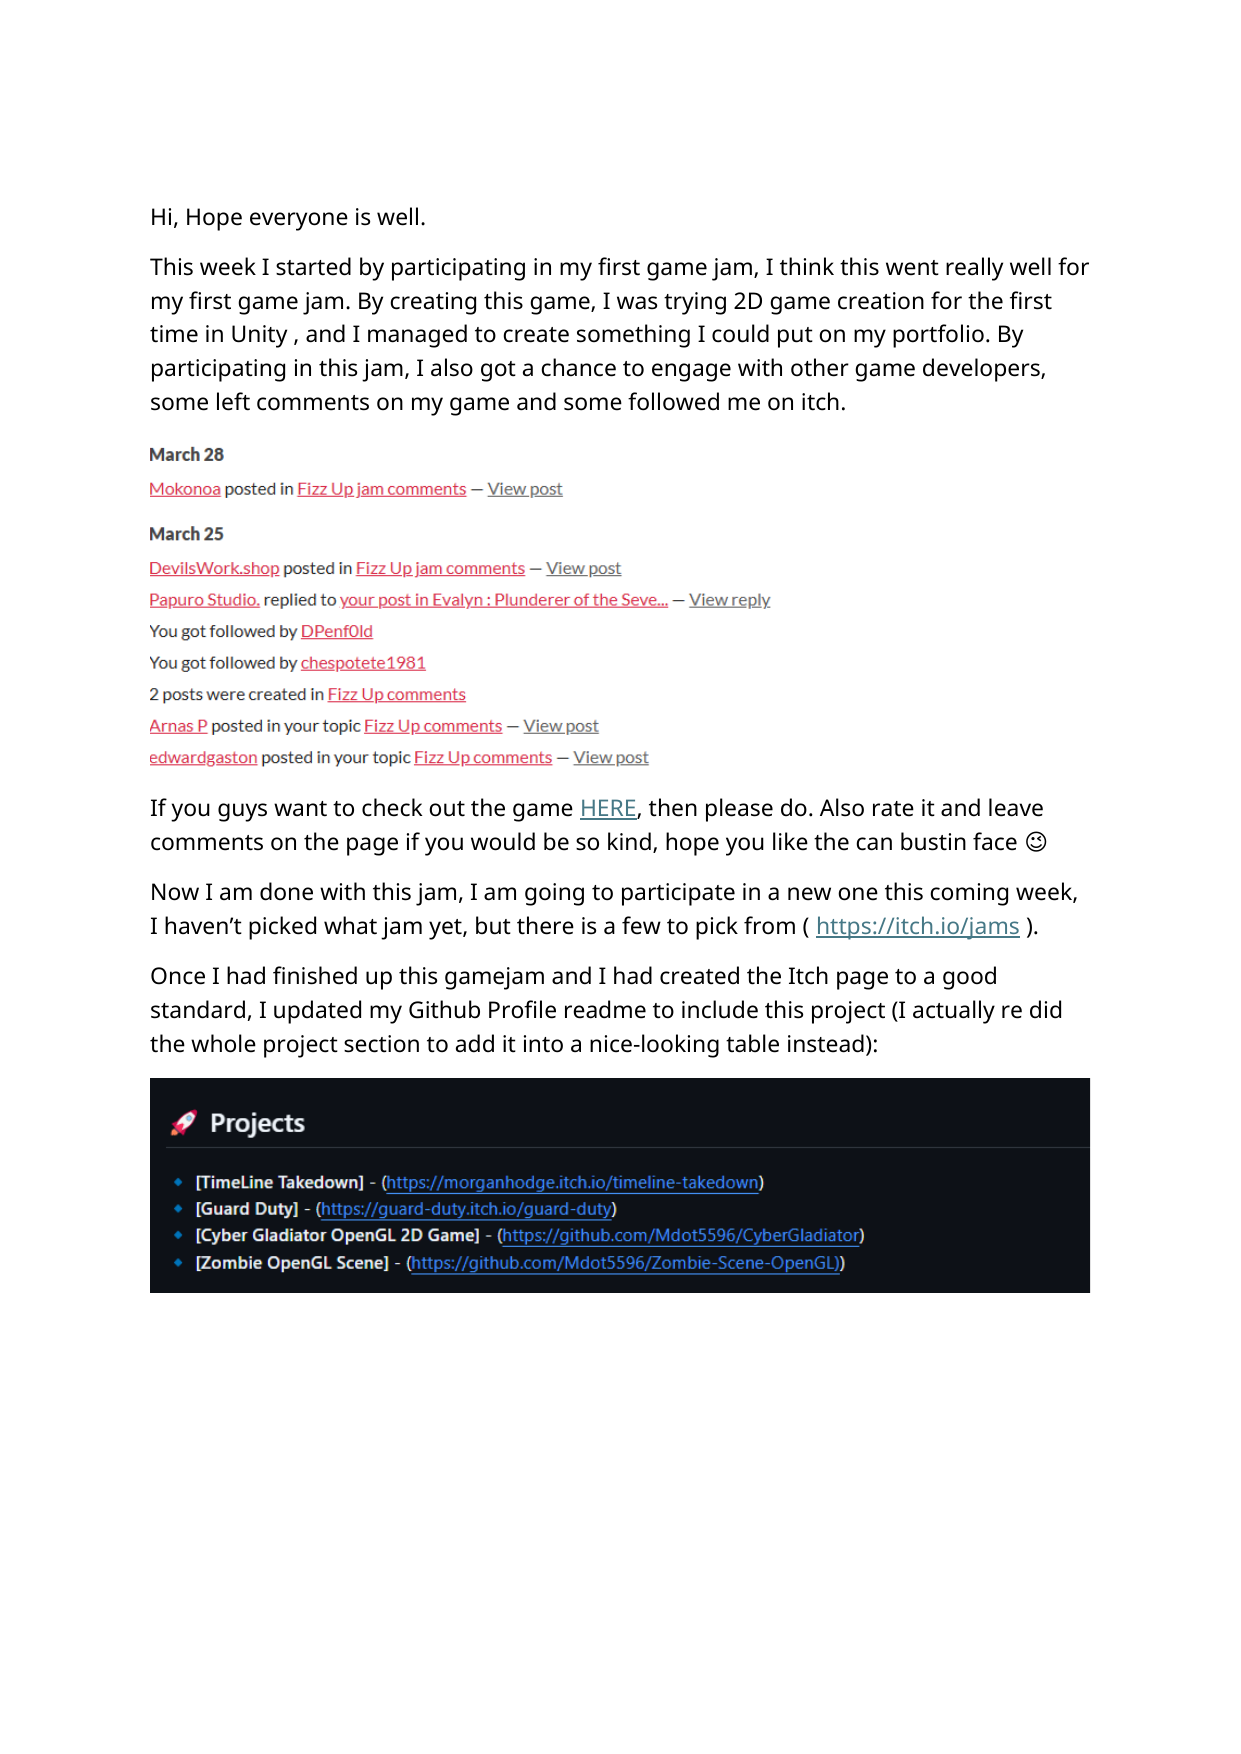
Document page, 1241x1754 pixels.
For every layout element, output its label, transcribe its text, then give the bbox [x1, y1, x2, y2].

text If you guys want to check out the game HERE, then please do. Also rate it and leave comments on the page if you would be so kind, hope you like the can bustin face [150, 792, 1090, 857]
text This week I started by participating in my first game jam, I think this went really well for my first game jam. By creating this game, I was trying 2D game creation for the first time in Unity , and I managed to create something I could put on my portfolio. By participating in this jam, I also got a chance to engage with other game developers, some left comments on my game and some followed me on itch. [150, 251, 1090, 417]
text Once I had finished up this gamejam and I had created the Itch page to a good standard, I updated my Github Profile readme to include this project (I actually re did the whole project section to add it into a nice-looking table instead): [150, 960, 1090, 1059]
picture [150, 436, 803, 773]
text Now I am done with this jam, I am going to participate in a new one this coming week, I haven’t picked what jam yet, but there is a few to pick from ( https://itch.io/jams ). [150, 876, 1090, 941]
picture [150, 1078, 1091, 1293]
text Hi, Hope everyone is well. [150, 200, 1090, 232]
